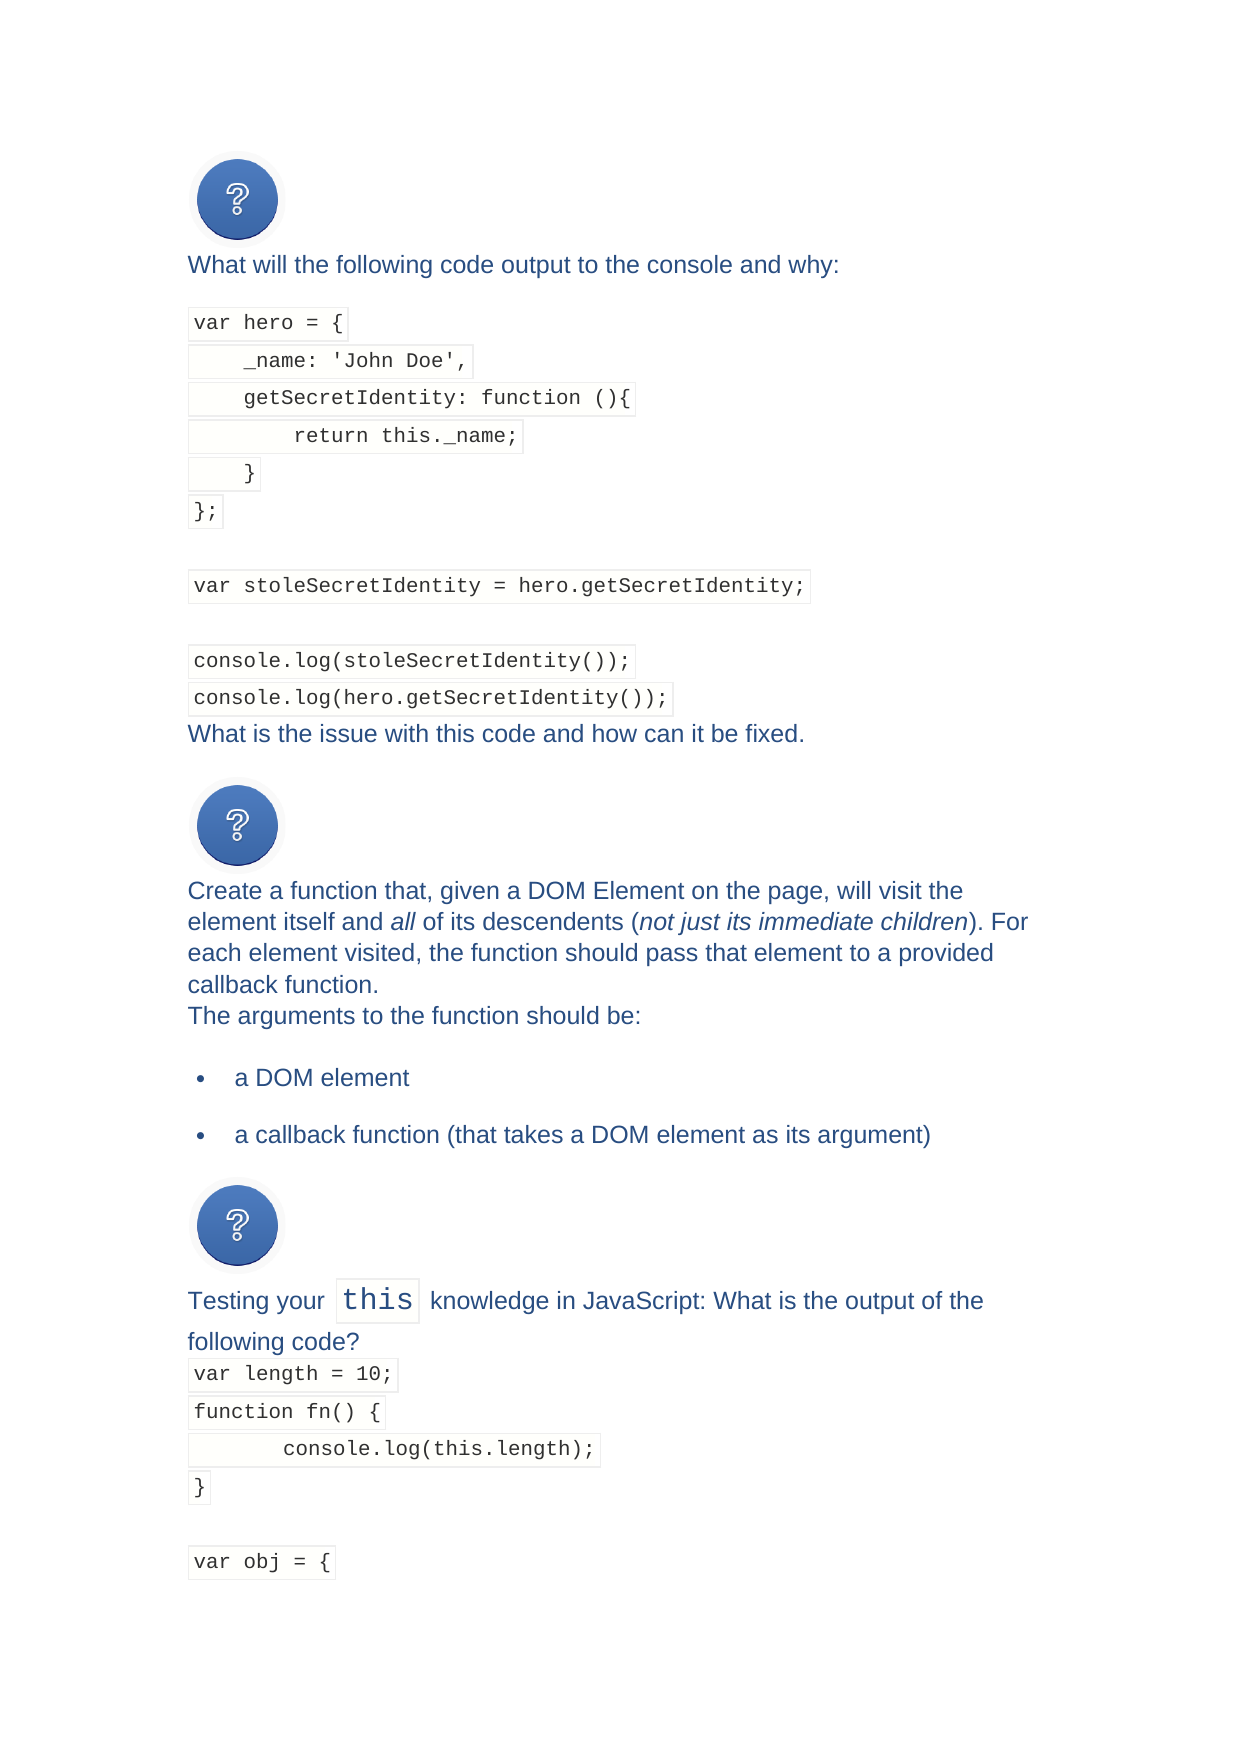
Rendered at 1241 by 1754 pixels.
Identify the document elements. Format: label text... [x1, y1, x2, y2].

text var hero = { [187, 304, 1053, 342]
picture [187, 1176, 286, 1274]
text What is the issue with this code and how can it be fixed. [187, 717, 1053, 748]
text What will the following code output to the console and why: [187, 248, 1053, 279]
text var stoleSecretIdentity = hero.getSecretIdentity; [187, 567, 1053, 604]
text return this._name; [187, 417, 1053, 454]
text var length = 10; [187, 1355, 1053, 1393]
text getSecretIdentity: function (){ [187, 379, 1053, 417]
text var obj = { [187, 1543, 1053, 1580]
text _name: 'John Doe', [187, 342, 1053, 379]
text Testing your this knowledge in JavaScript: What is the output of the following code? [187, 1274, 1053, 1355]
text The arguments to the function should be: [187, 998, 1053, 1030]
text Create a function that, given a DOM Element on the page, will visit the element itself and all of its descendents (not just its immediate children). For each element visited, the function should pass that element to a provided callback function. [187, 873, 1053, 998]
text console.log(hero.getSecretIdentity()); [187, 679, 1053, 717]
text console.log(stoleSecretIdentity()); [187, 642, 1053, 679]
text function fn() { [187, 1393, 1053, 1430]
text console.log(this.length); [187, 1430, 1053, 1468]
picture [187, 150, 286, 248]
list a callback function (that takes a DOM element as its argument) [197, 1111, 1053, 1148]
list a DOM element [197, 1055, 1053, 1092]
text } [187, 454, 1053, 492]
text } [187, 1468, 1053, 1505]
text }; [187, 492, 1053, 529]
picture [187, 775, 286, 874]
